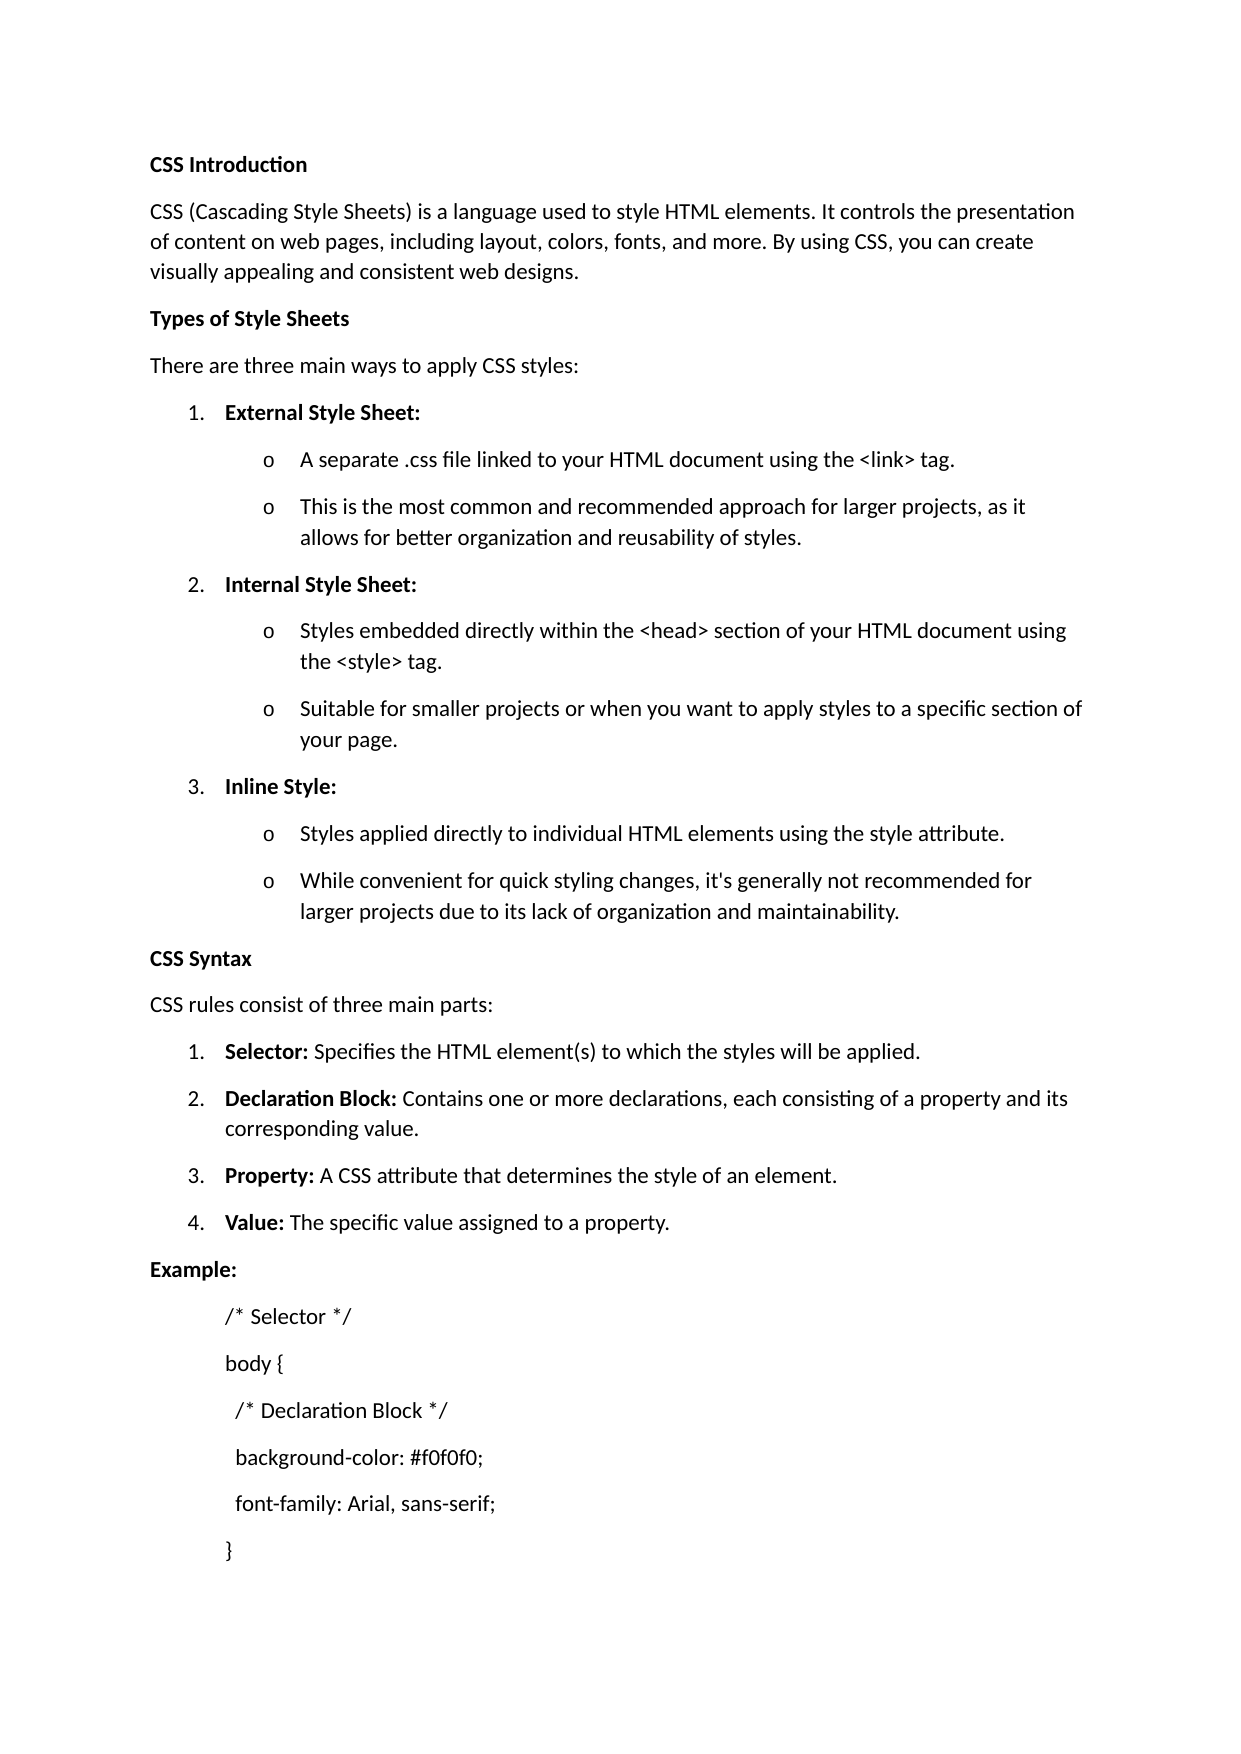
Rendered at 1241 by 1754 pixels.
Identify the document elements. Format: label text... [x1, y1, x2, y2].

text CSS Introduction [150, 150, 1090, 178]
list Declaration Block: Contains one or more declarations, each consisting of a property and its corresponding value. [187, 1084, 1090, 1143]
text CSS (Cascading Style Sheets) is a language used to style HTML elements. It controls the presentation of content on web pages, including layout, colors, fonts, and more. By using CSS, you can create visually appealing and consistent web designs. [150, 197, 1090, 285]
list Suitable for smaller projects or when you want to apply styles to a specific section of your page. [262, 694, 1090, 753]
text There are three main ways to apply CSS styles: [150, 351, 1090, 379]
list External Style Sheet: [187, 398, 1090, 426]
text background-color: #f0f0f0; [225, 1443, 1090, 1471]
list Value: The specific value assigned to a property. [187, 1208, 1090, 1236]
text body { [225, 1349, 1090, 1377]
text /* Selector */ [225, 1302, 1090, 1330]
list Selector: Specifies the HTML element(s) to which the styles will be applied. [187, 1037, 1090, 1066]
text } [225, 1536, 1090, 1564]
list While convenient for quick styling changes, it's generally not recommended for larger projects due to its lack of organization and maintainability. [262, 866, 1090, 925]
list Property: A CSS attribute that determines the style of an element. [187, 1161, 1090, 1189]
list A separate .css file linked to your HTML document using the <link> tag. [262, 445, 1090, 473]
list Styles applied directly to individual HTML elements using the style attribute. [262, 819, 1090, 847]
text Types of Style Sheets [150, 304, 1090, 332]
text Example: [150, 1255, 1090, 1283]
list Styles embedded directly within the <head> section of your HTML document using the <style> tag. [262, 617, 1090, 675]
list This is the most common and recommended approach for larger projects, as it allows for better organization and reusability of styles. [262, 492, 1090, 551]
list Inline Style: [187, 772, 1090, 800]
list Internal Style Sheet: [187, 570, 1090, 598]
text font-family: Arial, sans-serif; [225, 1489, 1090, 1518]
text /* Declaration Block */ [225, 1396, 1090, 1424]
text CSS rules consist of three main parts: [150, 991, 1090, 1019]
text CSS Syntax [150, 944, 1090, 972]
